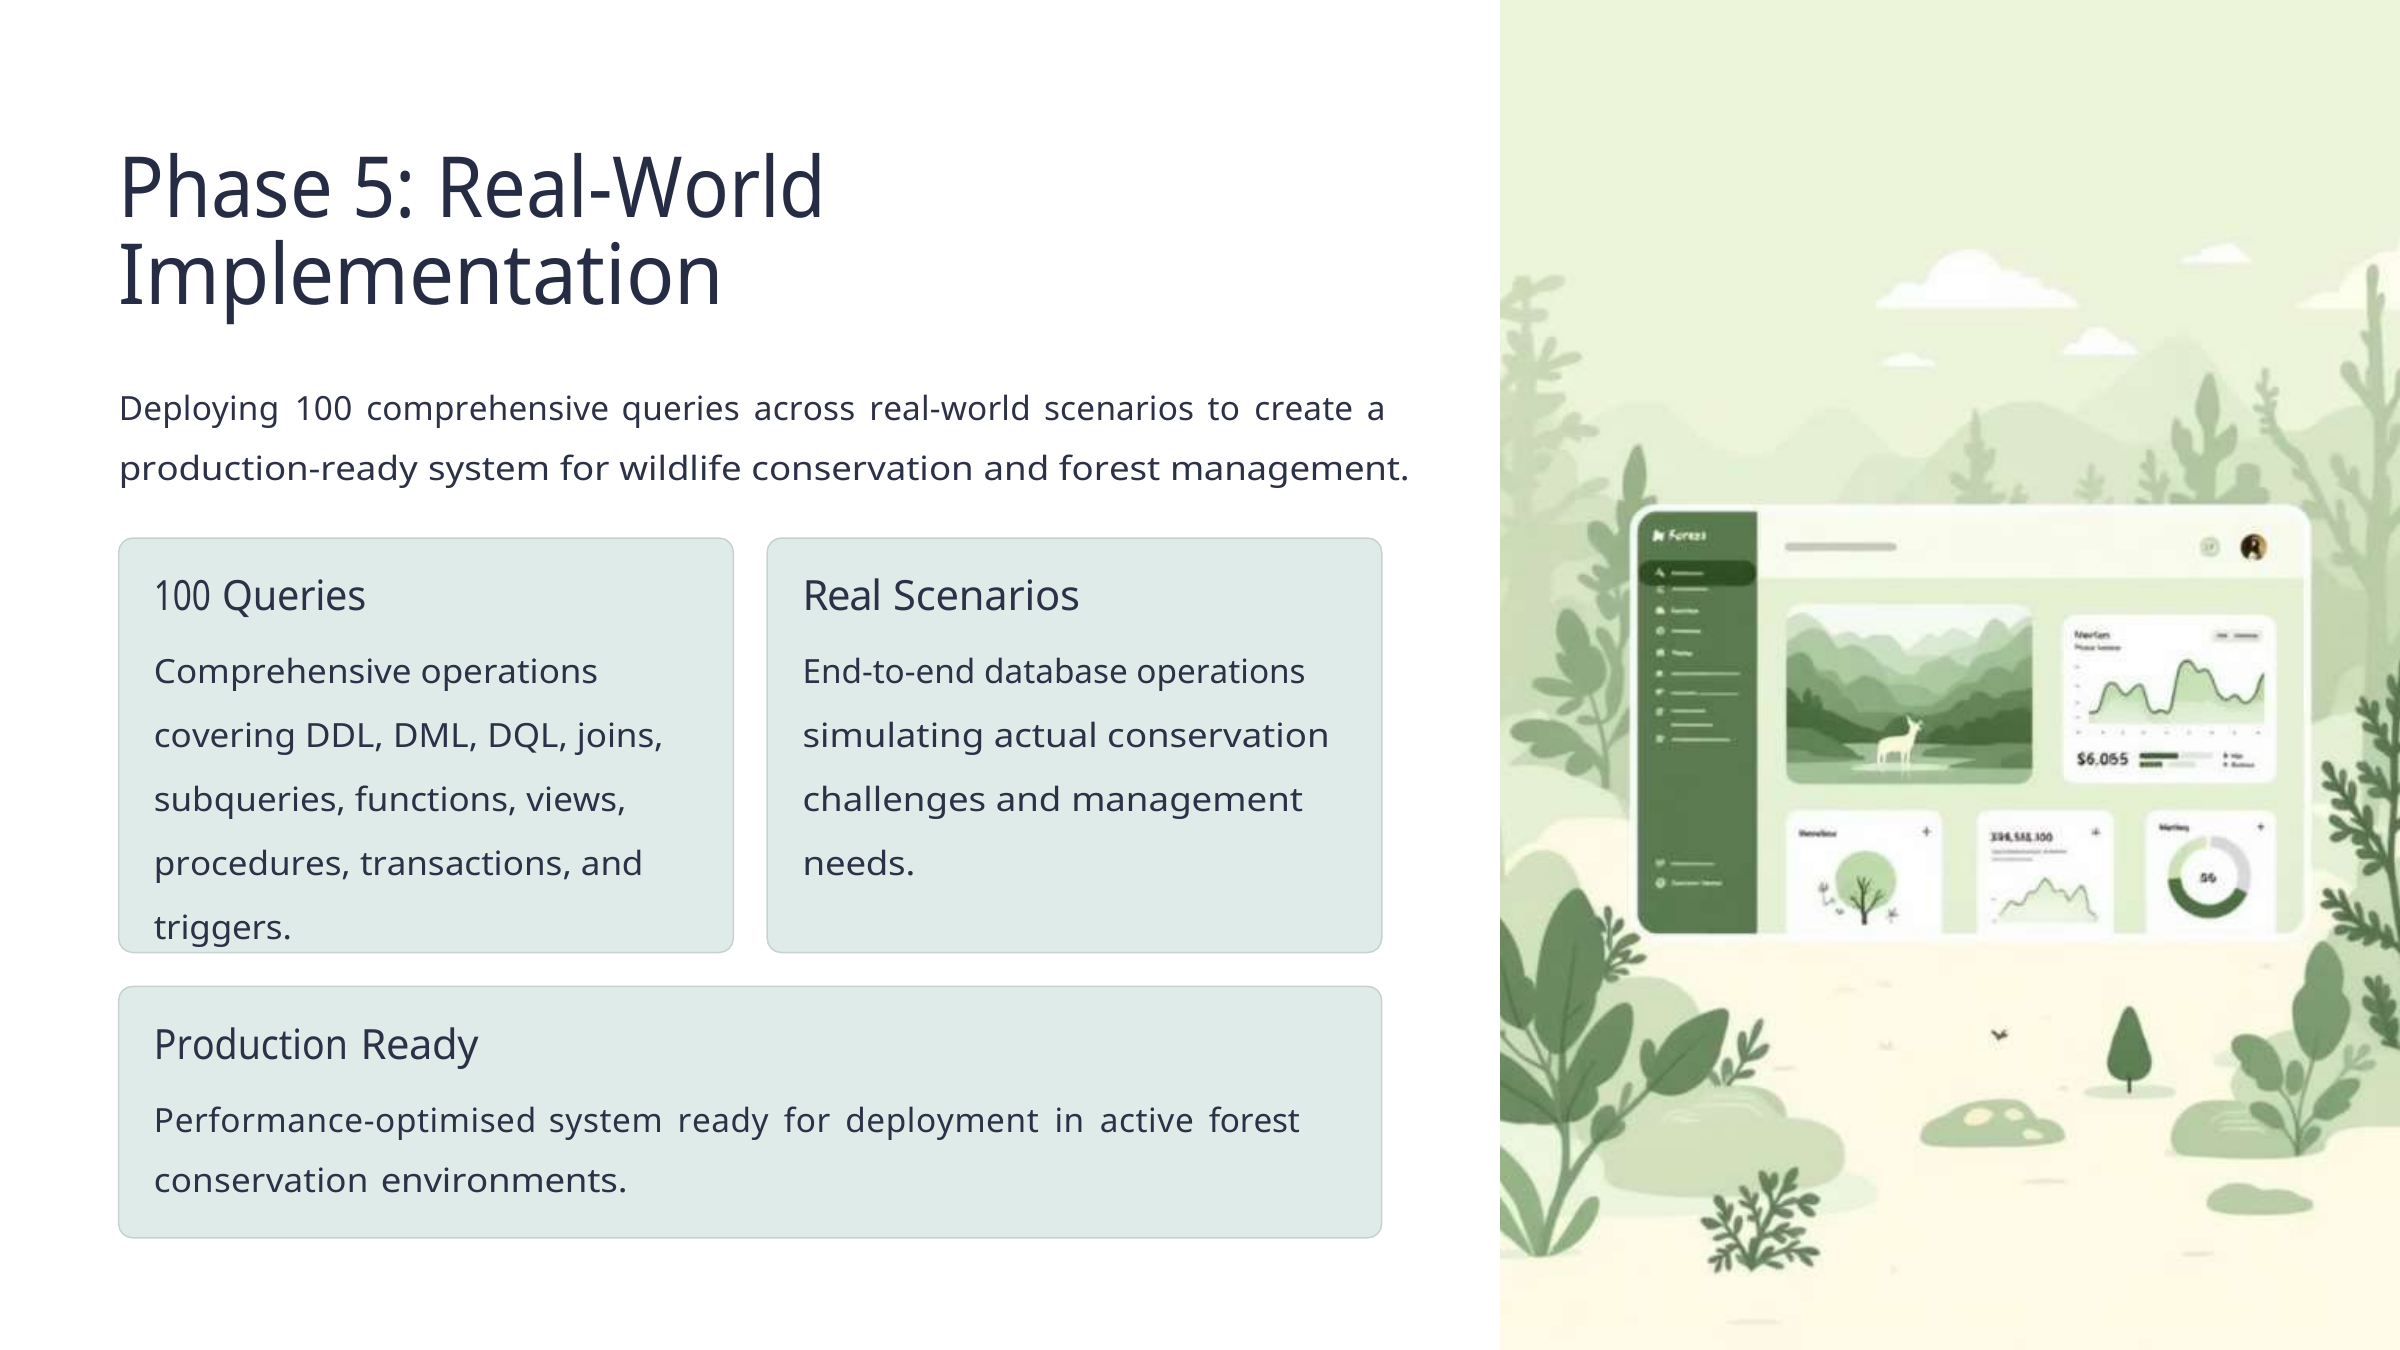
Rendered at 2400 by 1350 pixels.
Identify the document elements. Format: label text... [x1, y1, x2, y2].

subtitle Phase 5: Real-World Implementation [118, 143, 1427, 329]
text Deploying 100 comprehensive queries across real-world scenarios to create a [118, 384, 1500, 430]
text production-ready system for wildlife conservation and forest management. [118, 445, 1500, 490]
picture [1500, 0, 2400, 1350]
